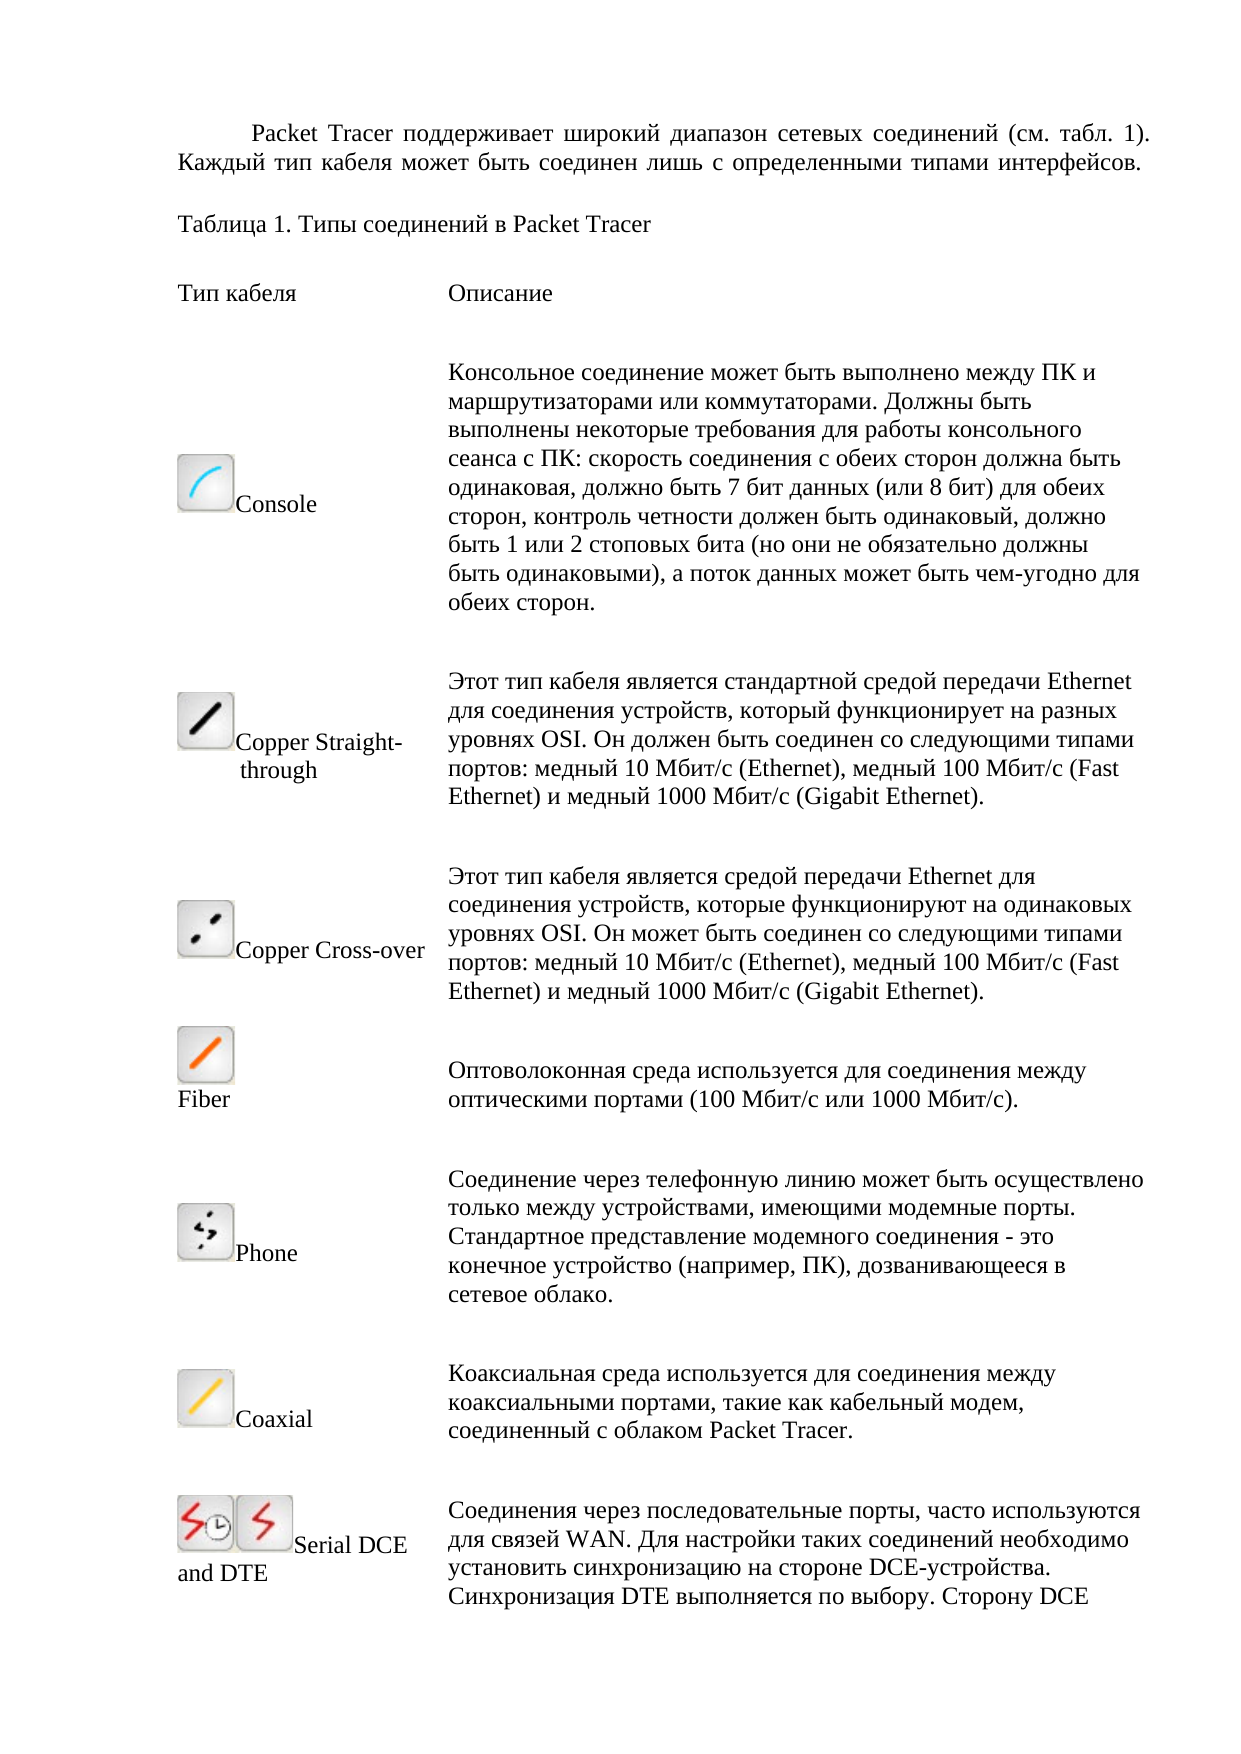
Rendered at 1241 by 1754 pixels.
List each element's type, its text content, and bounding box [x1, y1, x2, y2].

table_cell Serial DCE and DTE [166, 1455, 437, 1621]
table_cell Консольное соединение может быть выполнено между ПК и маршрутизаторами или коммутаторами. Должны быть выполнены некоторые требования для работы консольного сеанса с ПК: скорость соединения с обеих сторон должна быть одинаковая, должно быть 7 бит данных (или 8 бит) для обеих сторон, контроль четности должен быть одинаковый, должно быть 1 или 2 стоповых бита (но они не обязательно должны быть одинаковыми), а поток данных может быть чем-угодно для обеих сторон. [437, 317, 1157, 627]
table_cell Оптоволоконная среда используется для соединения между оптическими портами (100 Мбит/с или 1000 Мбит/с). [437, 1015, 1157, 1124]
picture [177, 1026, 236, 1085]
table_cell Copper Cross-over [166, 821, 437, 1015]
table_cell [437, 1455, 1157, 1621]
table_cell Этот тип кабеля является стандартной средой передачи Ethernet для соединения устройств, который функционирует на разных уровнях OSI. Он должен быть соединен со следующими типами портов: медный 10 Мбит/с (Ethernet), медный 100 Мбит/с (Fast Ethernet) и медный 1000 Мбит/с (Gigabit Ethernet). [437, 627, 1157, 821]
table_cell Copper Straight- through [166, 627, 437, 821]
table_cell Соединение через телефонную линию может быть осуществлено только между устройствами, имеющими модемные порты. Стандартное представление модемного соединения - это конечное устройство (например, ПК), дозванивающееся в сетевое облако. [437, 1124, 1157, 1318]
picture [177, 900, 236, 959]
table_cell Коаксиальная среда используется для соединения между коаксиальными портами, такие как кабельный модем, соединенный с облаком Packet Tracer. [437, 1319, 1157, 1455]
picture [177, 1203, 236, 1262]
table_header Тип кабеля [166, 238, 437, 317]
picture [177, 1495, 294, 1553]
picture [177, 454, 236, 513]
picture [177, 1369, 236, 1428]
table_cell Coaxial [166, 1319, 437, 1455]
picture [177, 692, 236, 751]
text Packet Tracer поддерживает широкий диапазон сетевых соединений (см. табл. 1). Каждый тип кабеля может быть соединен лишь с определенными типами интерфейсов. [177, 118, 1152, 209]
table_cell Console [166, 317, 437, 627]
text Таблица 1. Типы соединений в Packet Tracer [177, 209, 1152, 238]
table_cell Phone [166, 1124, 437, 1318]
table_cell Этот тип кабеля является средой передачи Ethernet для соединения устройств, которые функционируют на одинаковых уровнях OSI. Он может быть соединен со следующими типами портов: медный 10 Мбит/с (Ethernet), медный 100 Мбит/с (Fast Ethernet) и медный 1000 Мбит/с (Gigabit Ethernet). [437, 821, 1157, 1015]
table_cell Fiber [166, 1015, 437, 1124]
table_header Описание [437, 238, 1157, 317]
